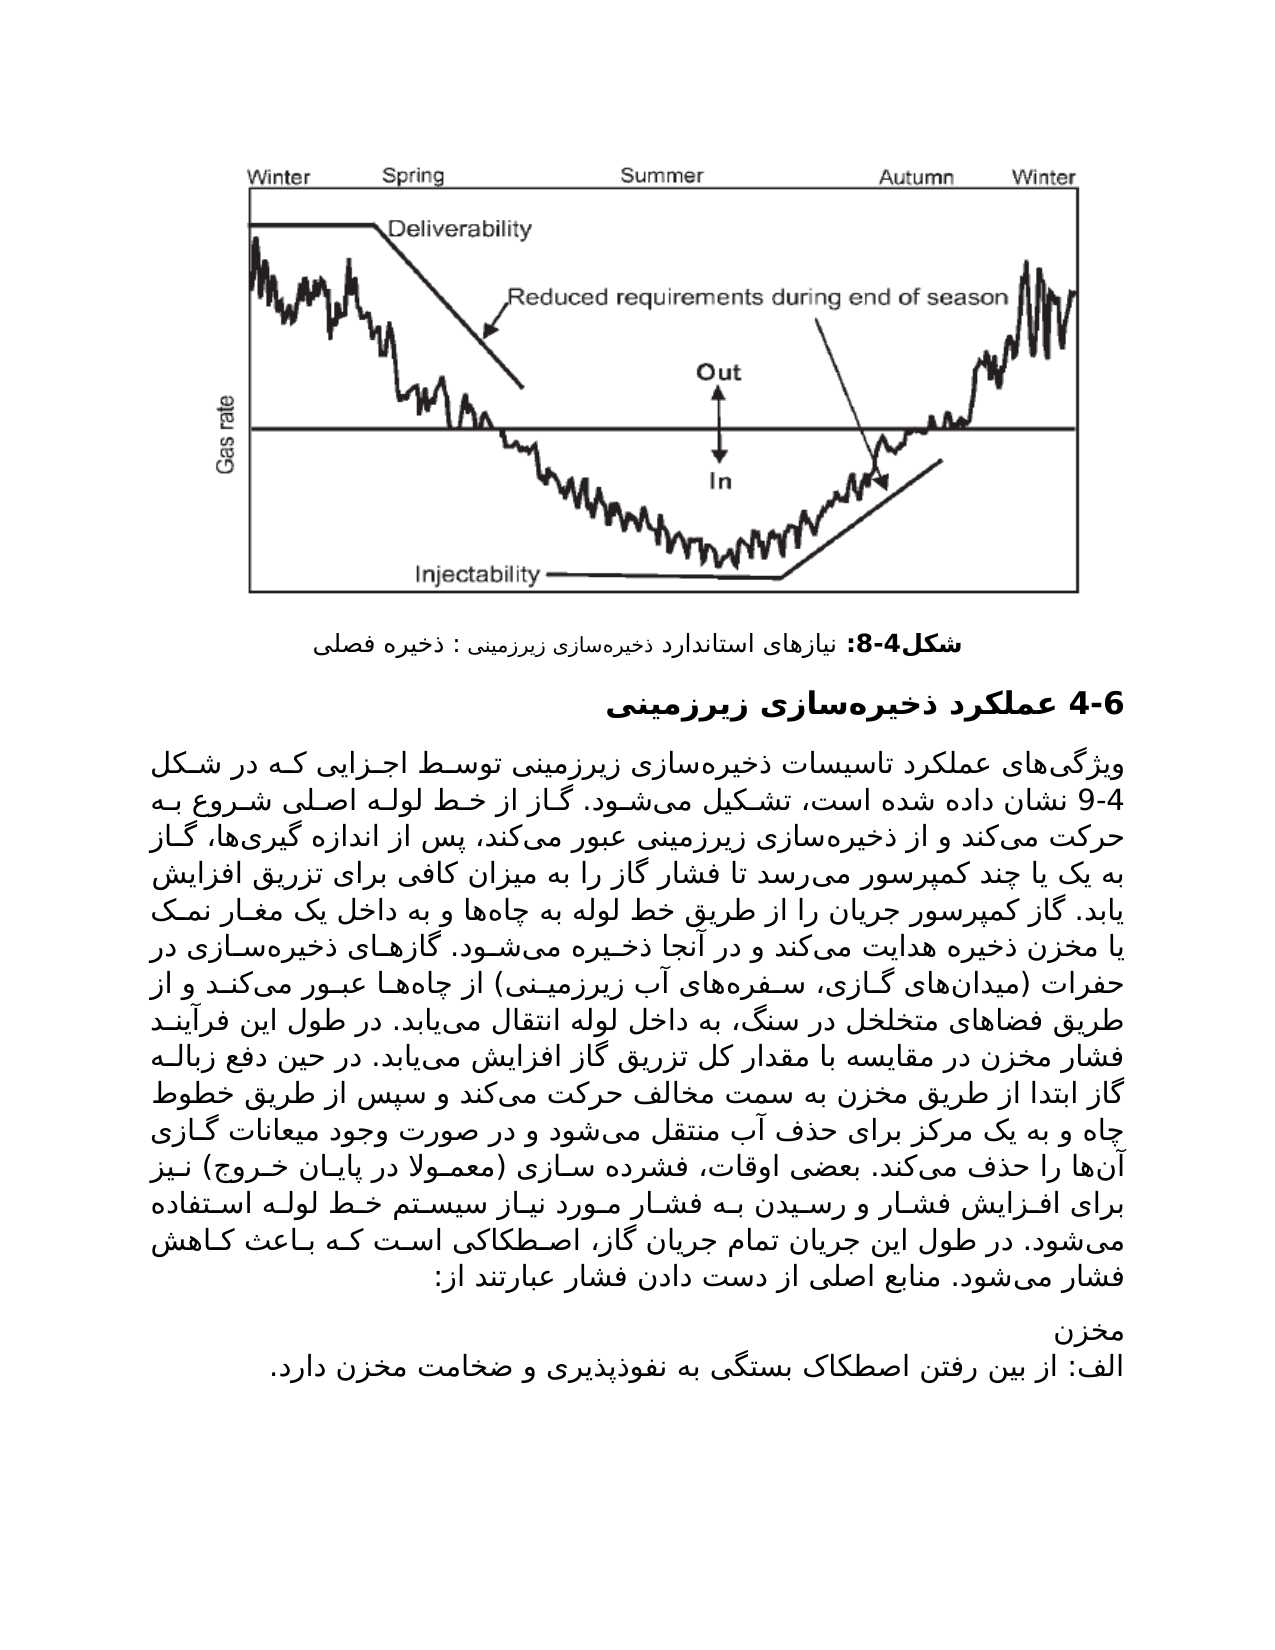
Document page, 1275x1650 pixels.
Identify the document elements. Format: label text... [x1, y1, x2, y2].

text مخزن [150, 1313, 1125, 1347]
subtitle 4-6 عملکرد ذخیره‌سازی زیرزمینی [150, 686, 1125, 722]
text شکل4-8: نیازهای استاندارد ذخیره‌سازی زیرزمینی : ذخیره فصلی [150, 629, 1125, 658]
picture [184, 150, 1125, 611]
text الف: از بین رفتن اصطکاک بستگی به نفوذپذیری و ضخامت مخزن دارد. [150, 1350, 1125, 1384]
text ویژگی‌های عملکرد تاسیسات ذخیره‌سازی زیرزمینی توسط اجزایی که در شکل 4-9 نشان داده شده است، تشکیل می‌شود. گاز از خط لوله اصلی شروع به حرکت می‌کند و از ذخیره‌سازی زیرزمینی عبور می‌کند، پس از اندازه گیری‌ها، گاز به یک یا چند کمپرسور می‌رسد تا فشار گاز را به میزان کافی برای تزریق افزایش یابد. گاز کمپرسور جریان را از طریق خط لوله به چاه‌ها و به داخل یک مغار نمک یا مخزن ذخیره هدایت می‌کند و در آنجا ذخیره می‌شود. گازهای ذخیره‌سازی در حفرات (میدان‌های گازی، سفره‌های آب زیرزمینی) از چاه‌ها عبور می‌کند و از طریق فضاهای متخلخل در سنگ، به داخل لوله انتقال می‌یابد. در طول این فرآیند فشار مخزن در مقایسه با مقدار کل تزریق گاز افزایش می‌یابد. در حین دفع زباله گاز ابتدا از طریق مخزن به سمت مخالف حرکت می‌کند و سپس از طریق خطوط چاه و به یک مرکز برای حذف آب منتقل می‌شود و در صورت وجود میعانات گازی آن‌ها را حذف می‌کند. بعضی اوقات، فشرده سازی (معمولا در پایان خروج) نیز برای افزایش فشار و رسیدن به فشار مورد نیاز سیستم خط لوله استفاده می‌شود. در طول این جریان تمام جریان گاز، اصطکاکی است که باعث کاهش فشار می‌شود. منابع اصلی از دست دادن فشار عبارتند از: [150, 746, 1125, 1294]
